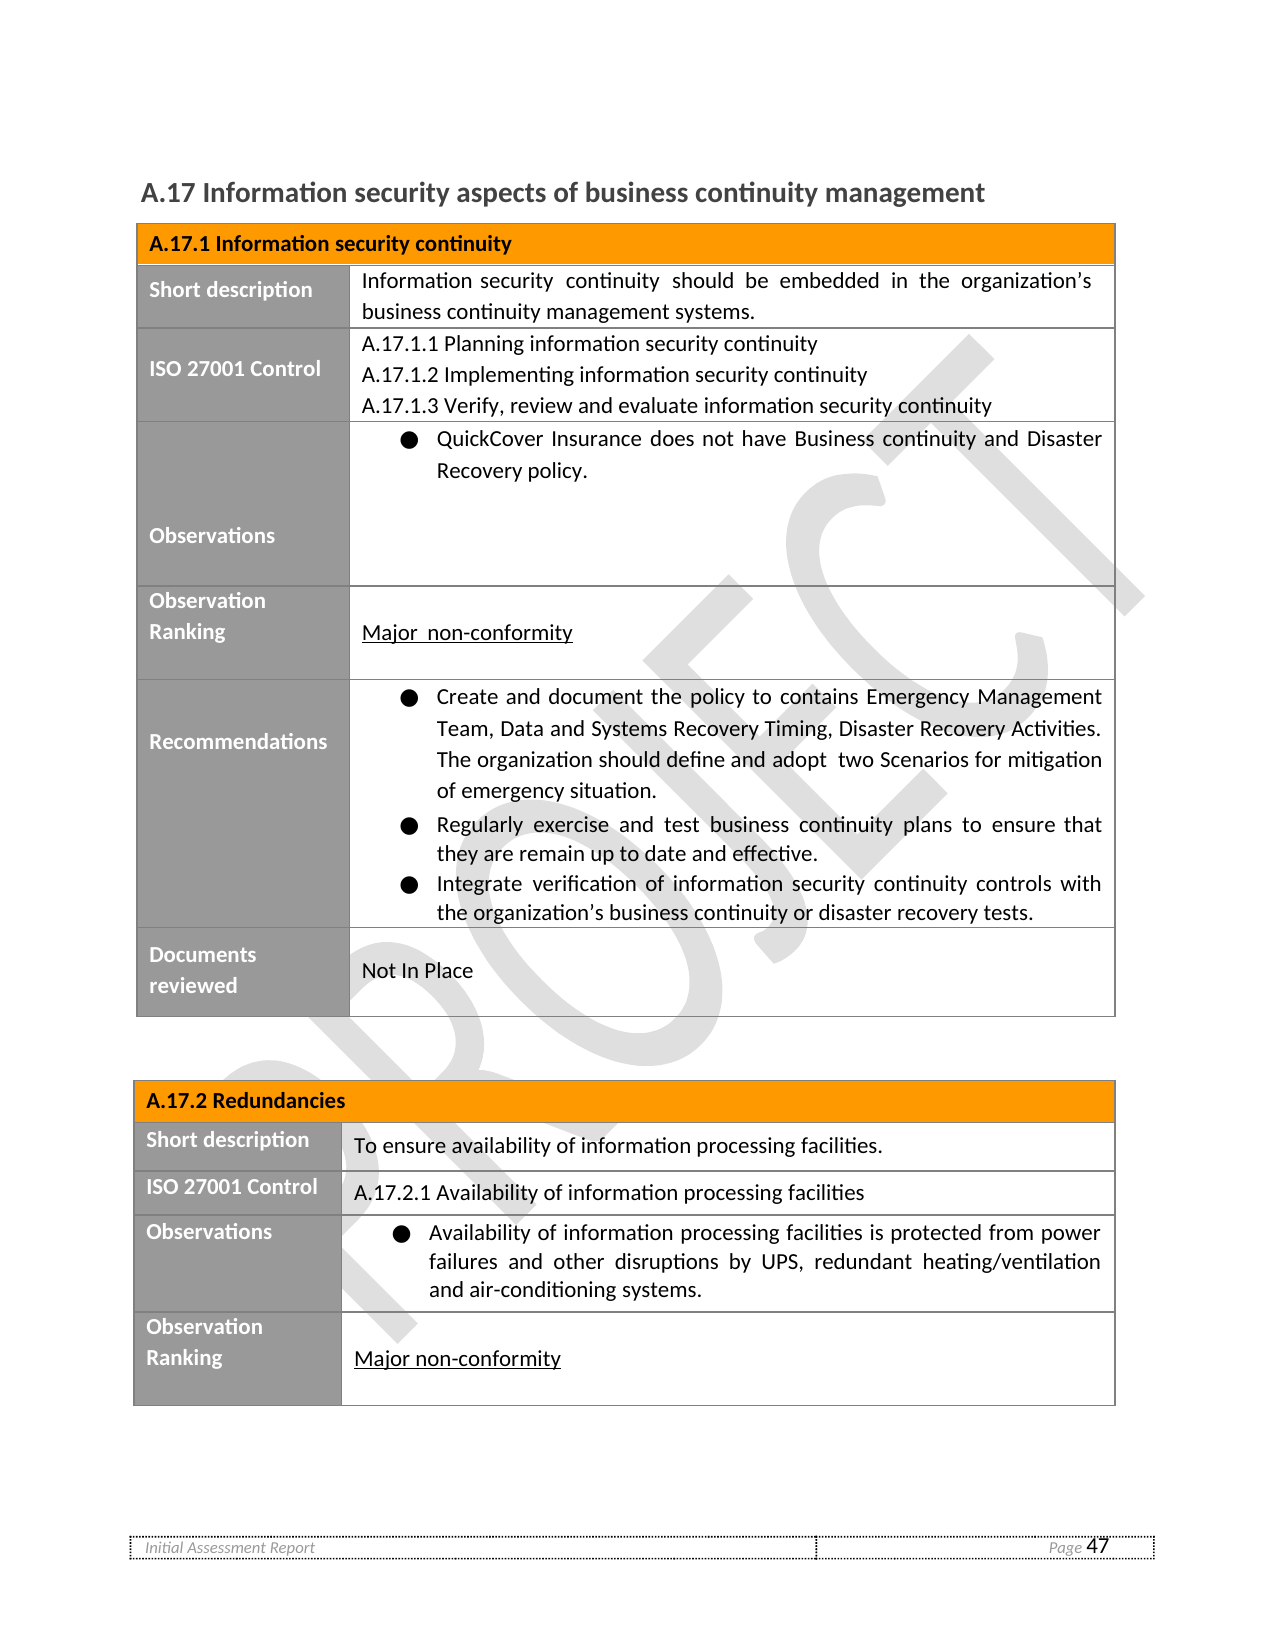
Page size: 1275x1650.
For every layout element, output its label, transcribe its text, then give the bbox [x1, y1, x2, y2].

table_cell Observations [135, 1216, 341, 1311]
table_cell Planning information security continuity Implementing information security continuity Verify, review and evaluate information security continuity [350, 329, 1114, 421]
table_cell QuickCover Insurance does not have Business continuity and Disaster Recovery policy. [350, 422, 1114, 585]
table_cell Short description [135, 1123, 341, 1170]
table_cell Major non-conformity [342, 1313, 1114, 1405]
table_header A.17.1 Information security continuity [138, 224, 1114, 264]
table_cell Observation Ranking [138, 587, 349, 679]
table_cell Information security continuity should be embedded in the organization’s business continuity management systems. [350, 266, 1114, 327]
table_cell Short description [138, 266, 349, 327]
table_cell Create and document the policy to contains Emergency Management Team, Data and Systems Recovery Timing, Disaster Recovery Activities. The organization should define and adopt two Scenarios for mitigation of emergency situation. Regularly exercise and test business continuity plans to ensure that they are remain up to date and effective. Integrate verification of information security continuity controls with the organization’s business continuity or disaster recovery tests. [350, 680, 1114, 927]
table_cell Major non-conformity [350, 587, 1114, 679]
table_cell A.17.2.1 Availability of information processing facilities [342, 1172, 1114, 1214]
table_cell To ensure availability of information processing facilities. [342, 1123, 1114, 1170]
table_cell Availability of information processing facilities is protected from power failures and other disruptions by UPS, redundant heating/ventilation and air-conditioning systems. [342, 1216, 1114, 1311]
table_cell Recommendations [138, 680, 349, 927]
table_cell Not In Place [350, 928, 1114, 1016]
table_cell ISO 27001 Control [135, 1172, 341, 1214]
table_cell Observations [138, 422, 349, 585]
table_cell Documents reviewed [138, 928, 349, 1016]
subtitle Information security aspects of business continuity management [141, 174, 1250, 210]
table_cell ISO 27001 Control [138, 329, 349, 421]
table_cell Observation Ranking [135, 1313, 341, 1405]
table_header A.17.2 Redundancies [135, 1081, 1114, 1122]
